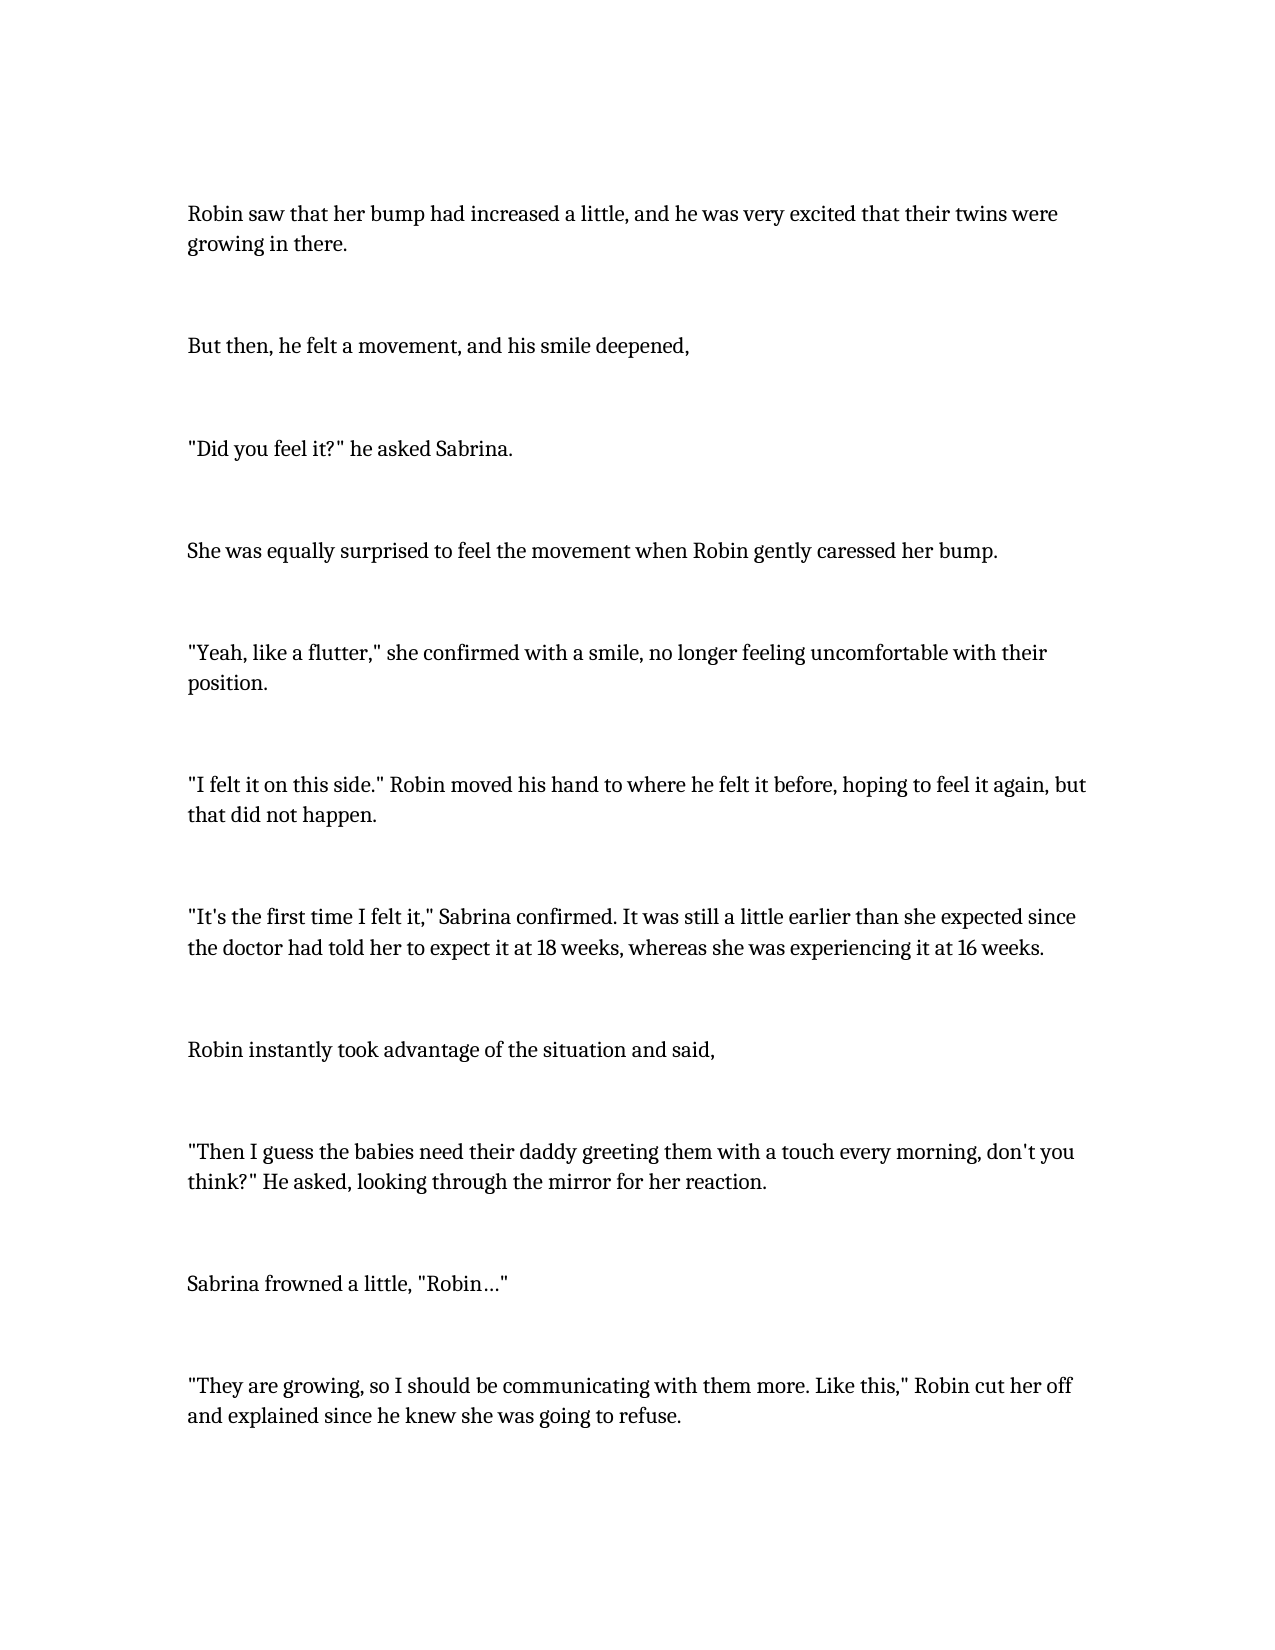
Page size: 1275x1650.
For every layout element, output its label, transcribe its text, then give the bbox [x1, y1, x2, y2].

text Robin saw that her bump had increased a little, and he was very excited that their twins were growing in there. [187, 201, 1087, 258]
text "It's the first time I felt it," Sabrina confirmed. It was still a little earlier than she expected since the doctor had told her to expect it at 18 weeks, whereas she was experiencing it at 16 weeks. [187, 904, 1087, 961]
text She was equally surprised to feel the movement when Robin gently caressed her bump. [187, 537, 1087, 564]
text "Yeah, like a flutter," she confirmed with a smile, no longer feeling uncomfortable with their position. [187, 639, 1087, 696]
text "They are growing, so I should be communicating with them more. Like this," Robin cut her off and explained since he knew she was going to refuse. [187, 1373, 1087, 1429]
text "Then I guess the babies need their daddy greeting them with a touch every morning, don't you think?" He asked, looking through the mirror for her reaction. [187, 1138, 1087, 1195]
text "I felt it on this side." Robin moved his hand to where he felt it before, hoping to feel it again, but that did not happen. [187, 772, 1087, 828]
text Sabrina frowned a little, "Robin…" [187, 1271, 1087, 1297]
text Robin instantly took advantage of the situation and said, [187, 1036, 1087, 1063]
text "Did you feel it?" he asked Sabrina. [187, 435, 1087, 462]
text But then, he felt a movement, and his smile deepened, [187, 333, 1087, 360]
